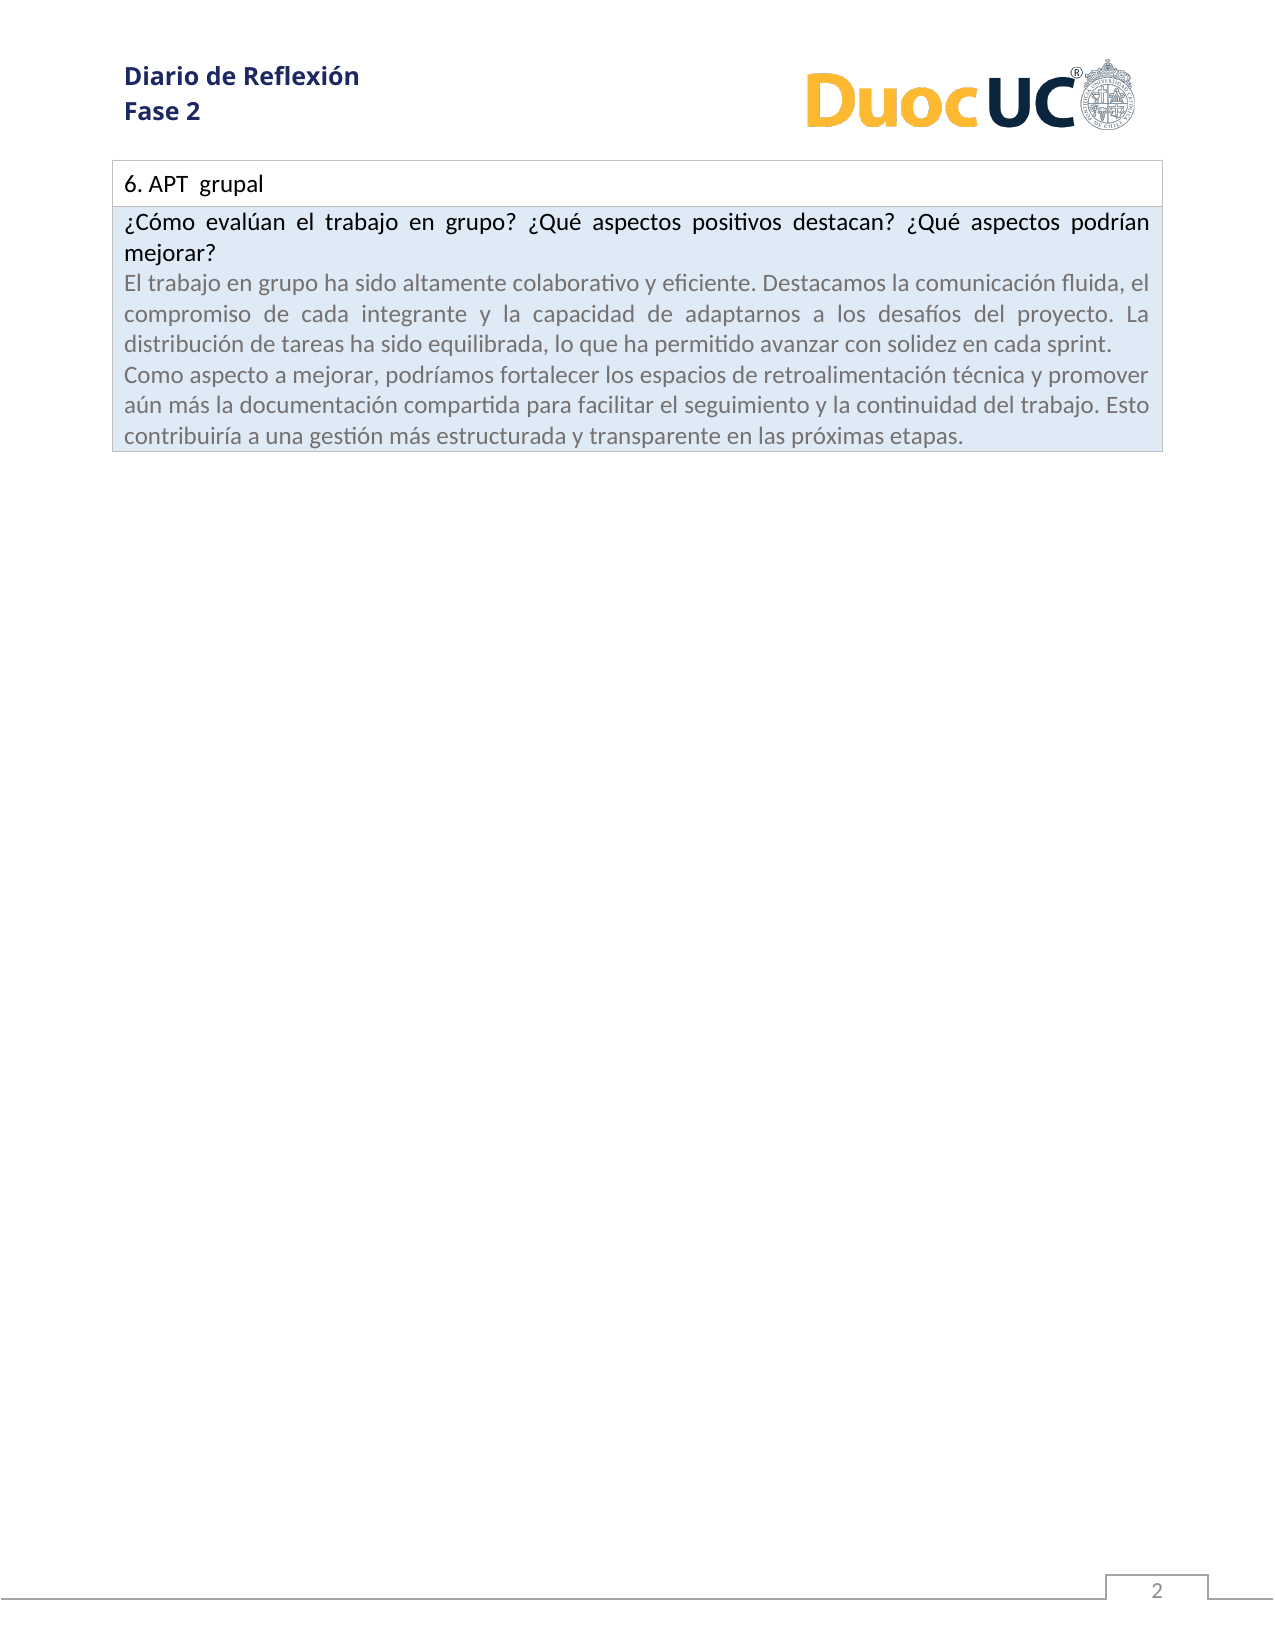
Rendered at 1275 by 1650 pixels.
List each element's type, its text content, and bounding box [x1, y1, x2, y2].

picture [807, 59, 1135, 130]
table_cell ¿Cómo evalúan el trabajo en grupo? ¿Qué aspectos positivos destacan? ¿Qué aspectos podrían mejorar? El trabajo en grupo ha sido altamente colaborativo y eficiente. Destacamos la comunicación fluida, el compromiso de cada integrante y la capacidad de adaptarnos a los desafíos del proyecto. La distribución de tareas ha sido equilibrada, lo que ha permitido avanzar con solidez en cada sprint. Como aspecto a mejorar, podríamos fortalecer los espacios de retroalimentación técnica y promover aún más la documentación compartida para facilitar el seguimiento y la continuidad del trabajo. Esto contribuiría a una gestión más estructurada y transparente en las próximas etapas. [113, 207, 1162, 451]
table_header 6. APT grupal [113, 161, 1162, 206]
